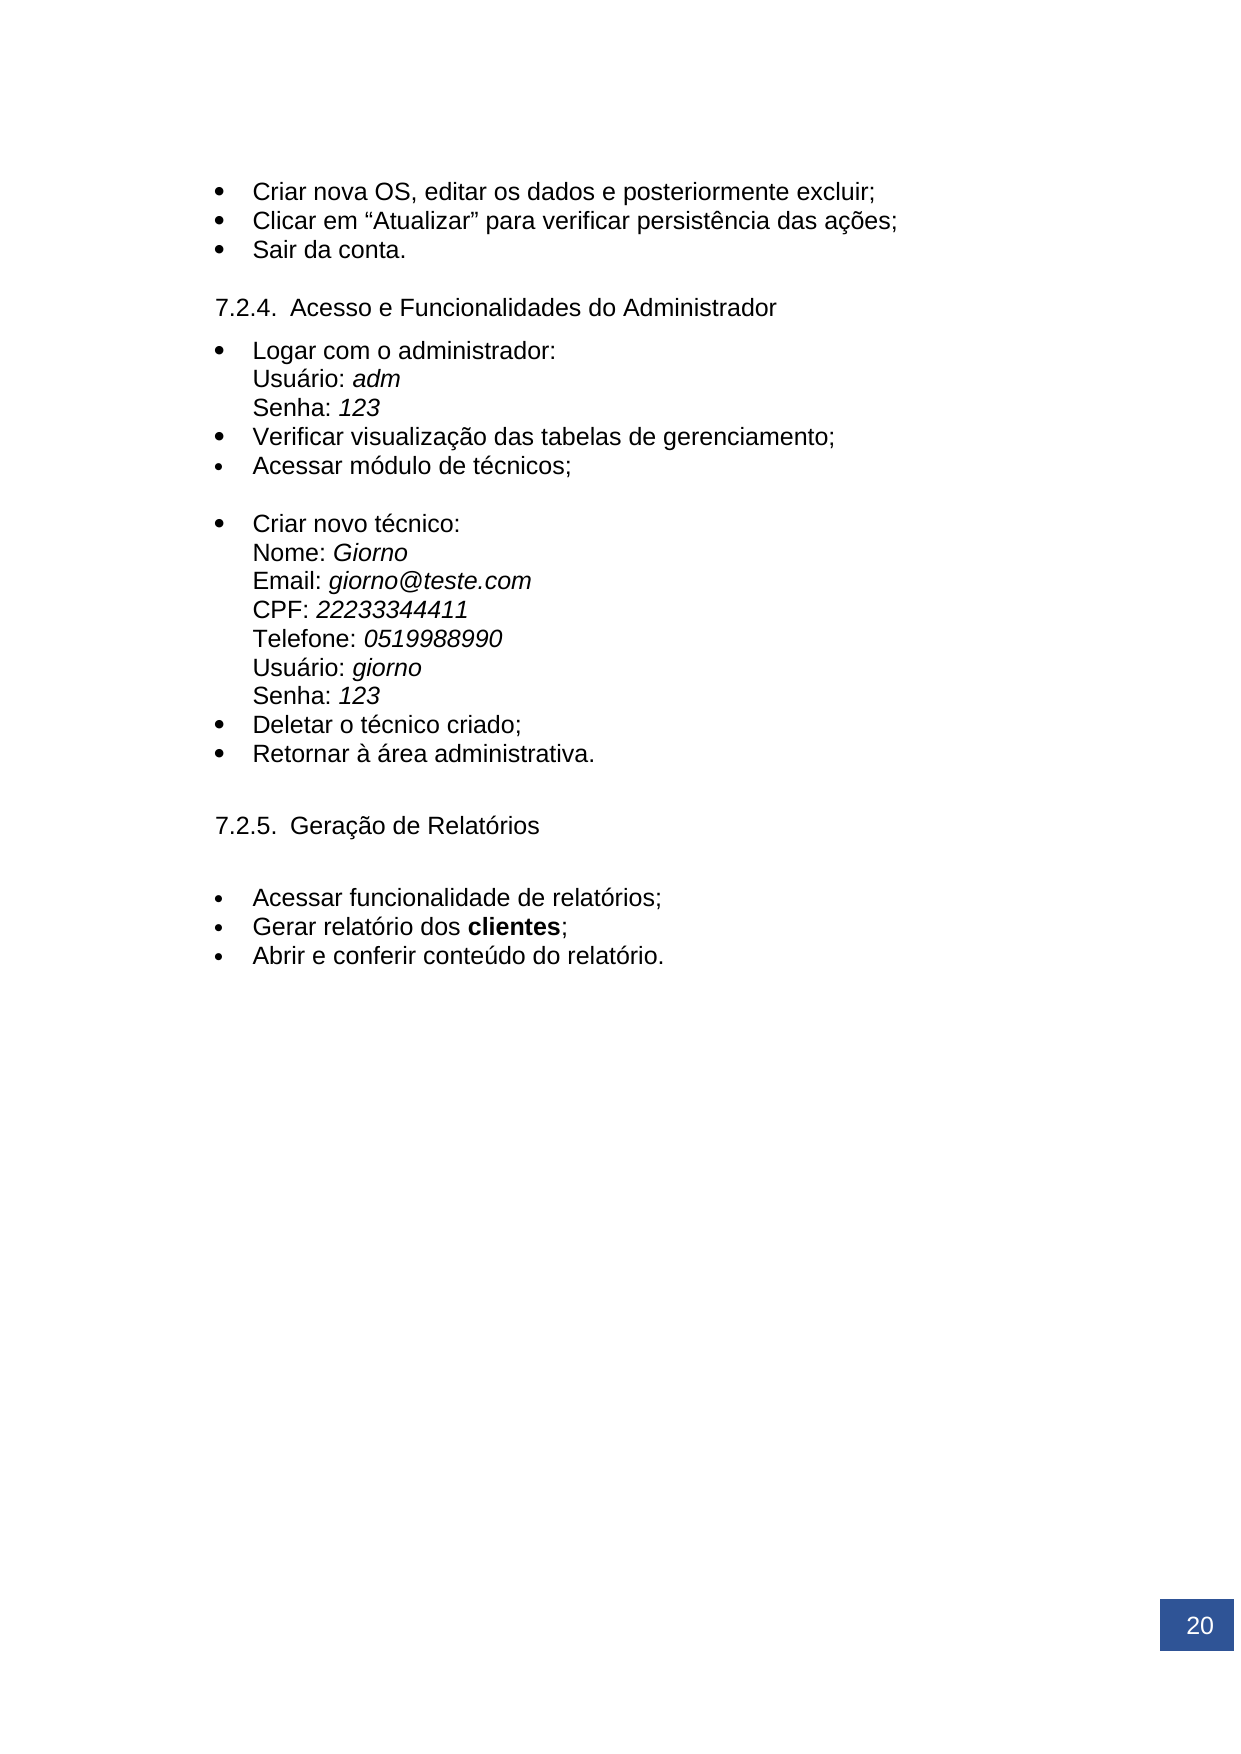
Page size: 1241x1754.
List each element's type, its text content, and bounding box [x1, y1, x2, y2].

list Retornar à área administrativa. [215, 739, 1122, 768]
list Deletar o técnico criado; [215, 710, 1122, 739]
list Acessar módulo de técnicos; [215, 451, 1122, 479]
list Geração de Relatórios [215, 811, 1122, 840]
list Logar com o administrador: Usuário: adm Senha: 123 [215, 336, 1122, 422]
list Acessar funcionalidade de relatórios; [215, 883, 1122, 912]
list Criar novo técnico: Nome: Giorno Email: giorno@teste.com CPF: 22233344411 Telefone: 0519988990 Usuário: giorno Senha: 123 [215, 509, 1122, 710]
list Clicar em “Atualizar” para verificar persistência das ações; [215, 206, 1122, 235]
list Abrir e conferir conteúdo do relatório. [215, 941, 1122, 969]
list Criar nova OS, editar os dados e posteriormente excluir; [215, 177, 1122, 206]
list Gerar relatório dos clientes; [215, 912, 1122, 941]
list Verificar visualização das tabelas de gerenciamento; [215, 422, 1122, 451]
list Sair da conta. [215, 235, 1122, 292]
list Acesso e Funcionalidades do Administrador [215, 292, 1122, 321]
